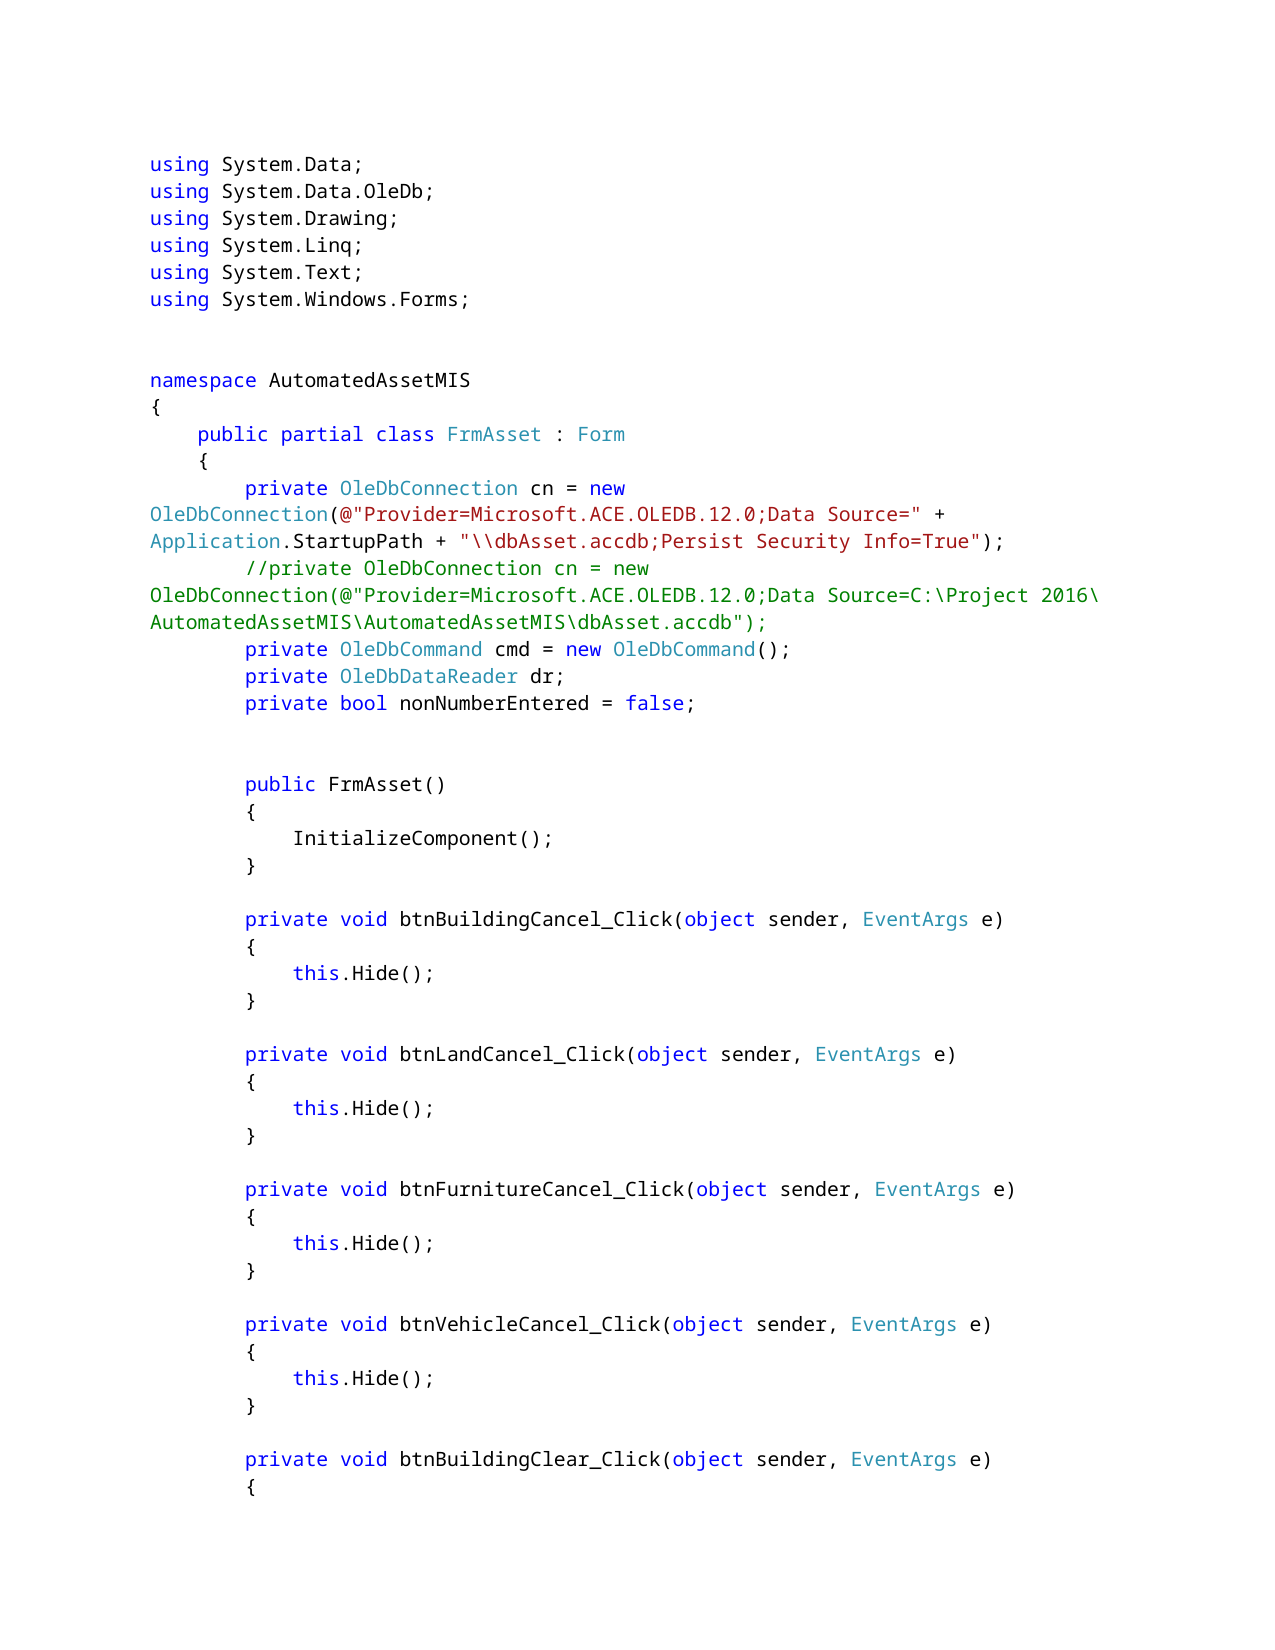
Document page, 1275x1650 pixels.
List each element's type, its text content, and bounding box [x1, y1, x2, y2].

text private void btnBuildingClear_Click(object sender, EventArgs e) [150, 1445, 1125, 1472]
text using System.Data.OleDb; [150, 177, 1125, 204]
text { [150, 797, 1125, 824]
text using System.Text; [150, 258, 1125, 285]
text private void btnLandCancel_Click(object sender, EventArgs e) [150, 1040, 1125, 1067]
text public partial class FrmAsset : Form [150, 420, 1125, 447]
text private void btnBuildingCancel_Click(object sender, EventArgs e) [150, 905, 1125, 932]
text { [150, 1202, 1125, 1229]
text private OleDbDataReader dr; [150, 663, 1125, 689]
text } [150, 851, 1125, 878]
text //private OleDbConnection cn = new OleDbConnection(@"Provider=Microsoft.ACE.OLEDB.12.0;Data Source=C:\Project 2016\AutomatedAssetMIS\AutomatedAssetMIS\dbAsset.accdb"); [150, 555, 1125, 636]
text private void btnVehicleCancel_Click(object sender, EventArgs e) [150, 1310, 1125, 1337]
text { [150, 447, 1125, 474]
text this.Hide(); [150, 1364, 1125, 1391]
text } [150, 1121, 1125, 1148]
text this.Hide(); [150, 1094, 1125, 1121]
text using System.Data; [150, 150, 1125, 177]
text this.Hide(); [150, 1229, 1125, 1256]
text private bool nonNumberEntered = false; [150, 689, 1125, 717]
text using System.Windows.Forms; [150, 285, 1125, 312]
text using System.Linq; [150, 231, 1125, 258]
text { [150, 932, 1125, 959]
text private OleDbCommand cmd = new OleDbCommand(); [150, 636, 1125, 663]
text } [150, 1391, 1125, 1418]
text namespace AutomatedAssetMIS [150, 366, 1125, 393]
text } [150, 1256, 1125, 1283]
text public FrmAsset() [150, 771, 1125, 797]
text { [150, 393, 1125, 420]
text { [150, 1472, 1125, 1499]
text private void btnFurnitureCancel_Click(object sender, EventArgs e) [150, 1175, 1125, 1202]
text { [150, 1337, 1125, 1364]
text } [150, 986, 1125, 1013]
text InitializeComponent(); [150, 824, 1125, 851]
text private OleDbConnection cn = new OleDbConnection(@"Provider=Microsoft.ACE.OLEDB.12.0;Data Source=" + Application.StartupPath + "\\dbAsset.accdb;Persist Security Info=True"); [150, 474, 1125, 555]
text using System.Drawing; [150, 204, 1125, 231]
text this.Hide(); [150, 959, 1125, 986]
text { [150, 1067, 1125, 1094]
